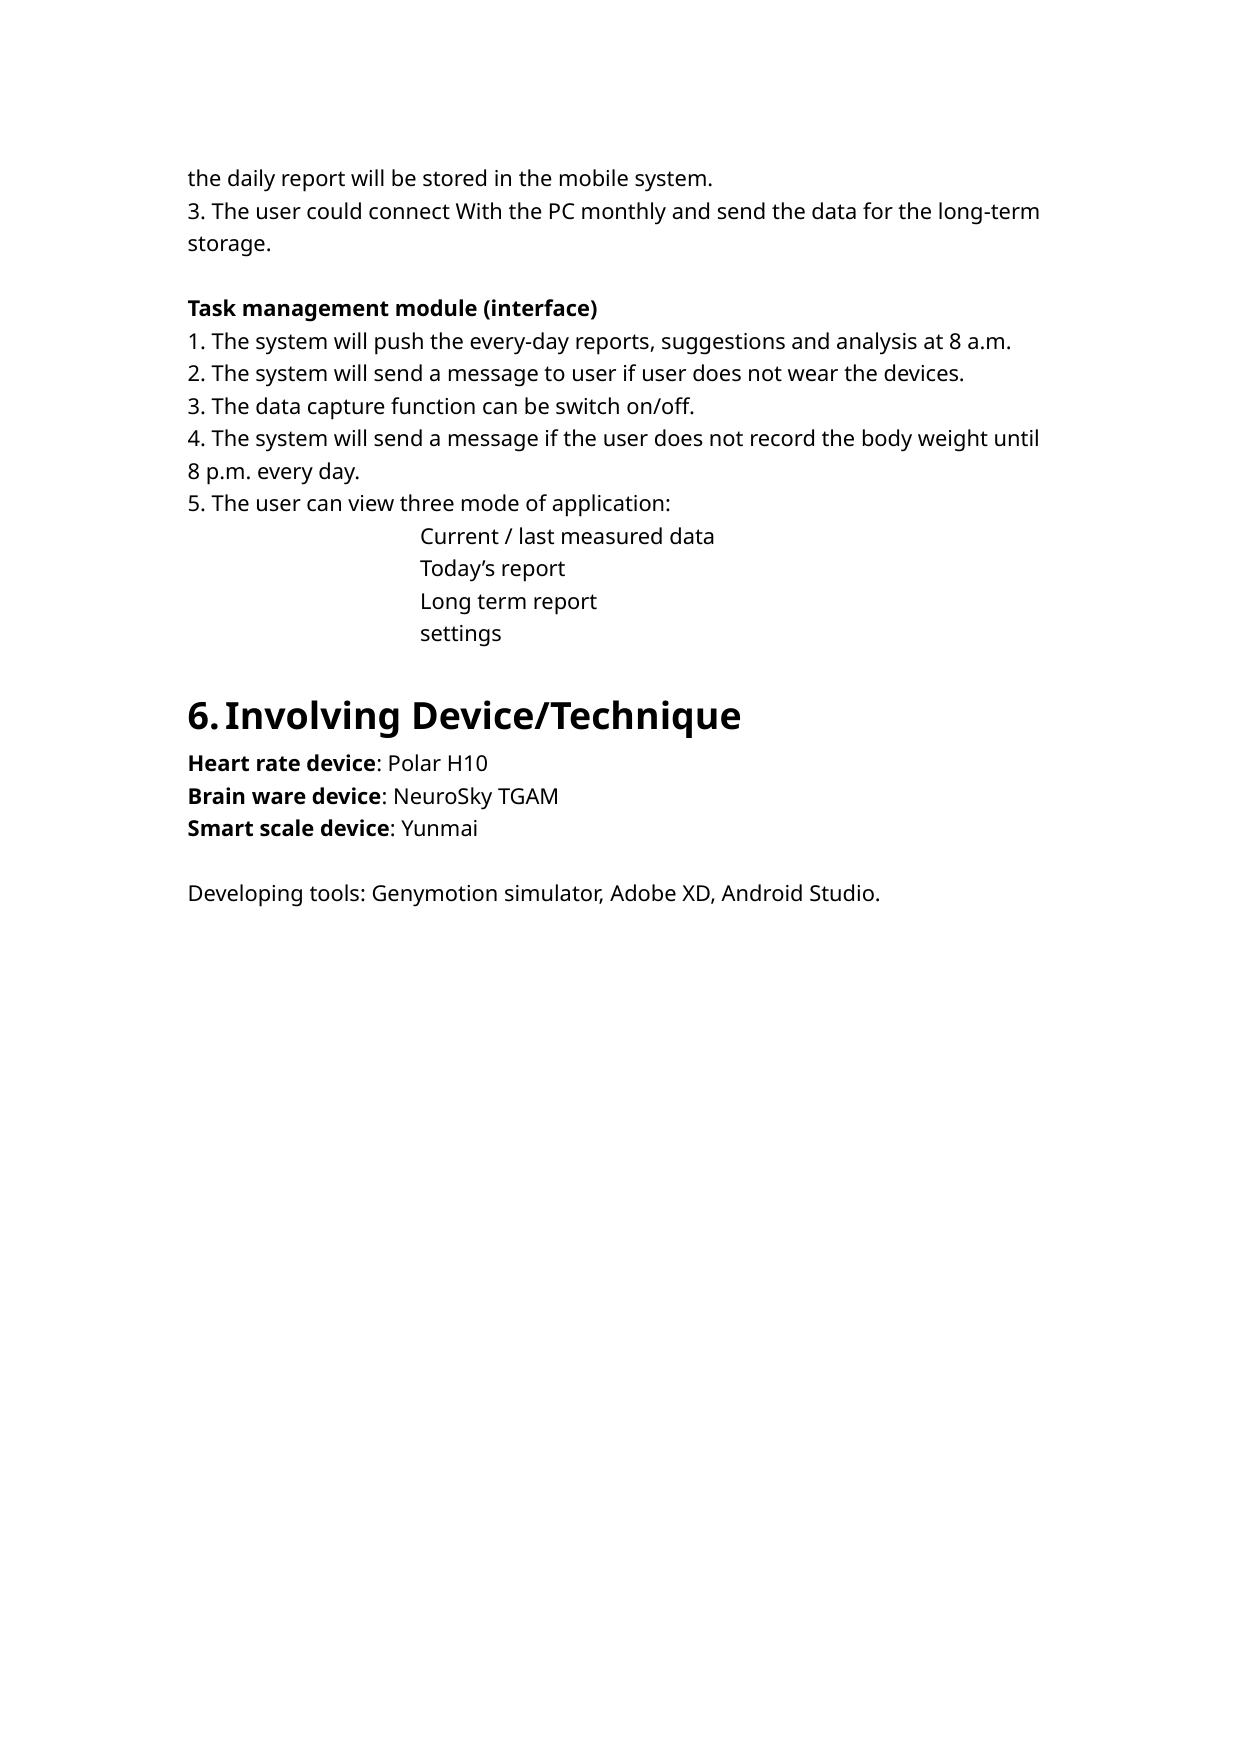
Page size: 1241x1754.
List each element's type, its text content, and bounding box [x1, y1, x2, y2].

text Brain ware device: NeuroSky TGAM [187, 779, 1053, 812]
text Task management module (interface) [187, 292, 1053, 324]
list Long term report [225, 584, 1053, 617]
text 1. The system will push the every-day reports, suggestions and analysis at 8 a.m. [187, 324, 1053, 357]
text 3. The data capture function can be switch on/off. [187, 389, 1053, 422]
text Current / last measured data [187, 519, 1053, 552]
text Heart rate device: Polar H10 [187, 747, 1053, 779]
text 2. Considering the limited memory, the details of past data will be cleaned up and the daily report will be stored in the mobile system. [187, 162, 1053, 194]
text 4. The system will send a message if the user does not record the body weight until 8 p.m. every day. [187, 422, 1053, 487]
text Developing tools: Genymotion simulator, Adobe XD, Android Studio. [187, 877, 1053, 909]
text settings [187, 617, 1053, 649]
text Smart scale device: Yunmai [187, 812, 1053, 844]
text Today’s report [187, 552, 1053, 584]
text 3. The user could connect With the PC monthly and send the data for the long-term storage. [187, 194, 1053, 259]
text 2. The system will send a message to user if user does not wear the devices. [187, 357, 1053, 389]
list Involving Device/Technique [187, 682, 1053, 747]
text 5. The user can view three mode of application: [187, 487, 1053, 519]
